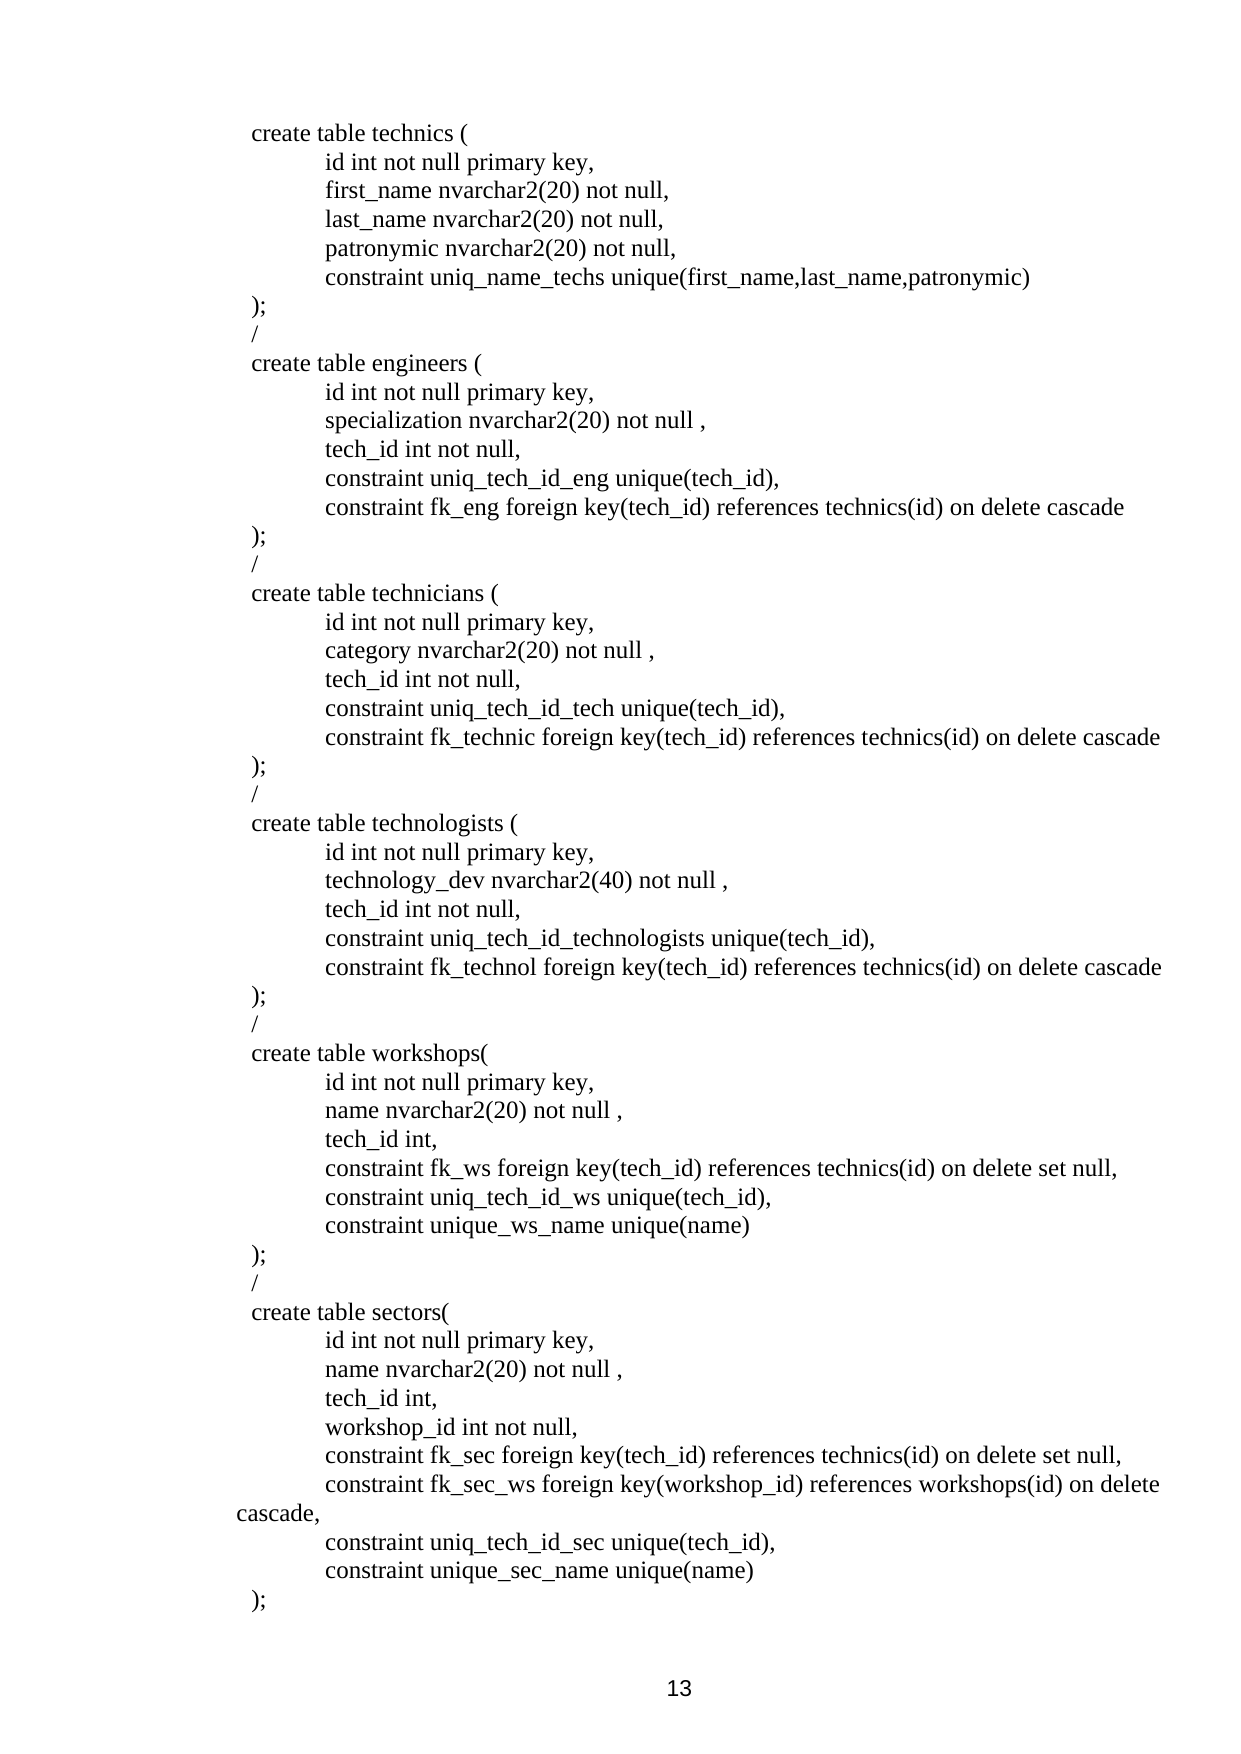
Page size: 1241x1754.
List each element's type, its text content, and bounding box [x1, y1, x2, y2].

text id int not null primary key, [236, 607, 1181, 636]
text constraint fk_ws foreign key(tech_id) references technics(id) on delete set null, [236, 1153, 1181, 1182]
text tech_id int, [236, 1383, 1181, 1412]
text specialization nvarchar2(20) not null , [236, 406, 1181, 434]
text ); [236, 981, 1181, 1009]
text name nvarchar2(20) not null , [236, 1354, 1181, 1383]
text constraint fk_technol foreign key(tech_id) references technics(id) on delete cascade [236, 952, 1181, 981]
text id int not null primary key, [236, 377, 1181, 406]
text create table technologists ( [236, 808, 1181, 837]
text tech_id int not null, [236, 434, 1181, 463]
text constraint unique_sec_name unique(name) [236, 1556, 1181, 1584]
text technology_dev nvarchar2(40) not null , [236, 866, 1181, 894]
text / [236, 779, 1181, 808]
text / [236, 1268, 1181, 1297]
text constraint fk_sec_ws foreign key(workshop_id) references workshops(id) on delete cascade, [236, 1469, 1181, 1527]
text ); [236, 1584, 1181, 1613]
text constraint fk_sec foreign key(tech_id) references technics(id) on delete set null, [236, 1441, 1181, 1469]
text constraint uniq_tech_id_tech unique(tech_id), [236, 693, 1181, 722]
text category nvarchar2(20) not null , [236, 636, 1181, 664]
text ); [236, 291, 1181, 319]
text tech_id int not null, [236, 894, 1181, 923]
text constraint fk_eng foreign key(tech_id) references technics(id) on delete cascade [236, 492, 1181, 521]
text workshop_id int not null, [236, 1412, 1181, 1441]
text id int not null primary key, [236, 1067, 1181, 1096]
text ); [236, 751, 1181, 779]
text name nvarchar2(20) not null , [236, 1096, 1181, 1124]
text id int not null primary key, [236, 837, 1181, 866]
text ); [236, 521, 1181, 549]
text constraint uniq_name_techs unique(first_name,last_name,patronymic) [236, 262, 1181, 291]
text ); [236, 1239, 1181, 1268]
text constraint uniq_tech_id_eng unique(tech_id), [236, 463, 1181, 492]
text create table sectors( [236, 1297, 1181, 1326]
text patronymic nvarchar2(20) not null, [236, 233, 1181, 262]
text / [236, 1009, 1181, 1038]
text constraint uniq_tech_id_sec unique(tech_id), [236, 1527, 1181, 1556]
text / [236, 549, 1181, 578]
text create table workshops( [236, 1038, 1181, 1067]
text first_name nvarchar2(20) not null, [236, 176, 1181, 204]
text constraint uniq_tech_id_technologists unique(tech_id), [236, 923, 1181, 952]
text create table engineers ( [236, 348, 1181, 377]
text / [236, 319, 1181, 348]
text tech_id int, [236, 1124, 1181, 1153]
text constraint uniq_tech_id_ws unique(tech_id), [236, 1182, 1181, 1211]
text id int not null primary key, [236, 147, 1181, 176]
text id int not null primary key, [236, 1326, 1181, 1354]
text tech_id int not null, [236, 664, 1181, 693]
text create table technics ( [236, 118, 1181, 147]
text constraint fk_technic foreign key(tech_id) references technics(id) on delete cascade [236, 722, 1181, 751]
text last_name nvarchar2(20) not null, [236, 204, 1181, 233]
text constraint unique_ws_name unique(name) [236, 1211, 1181, 1239]
text create table technicians ( [236, 578, 1181, 607]
